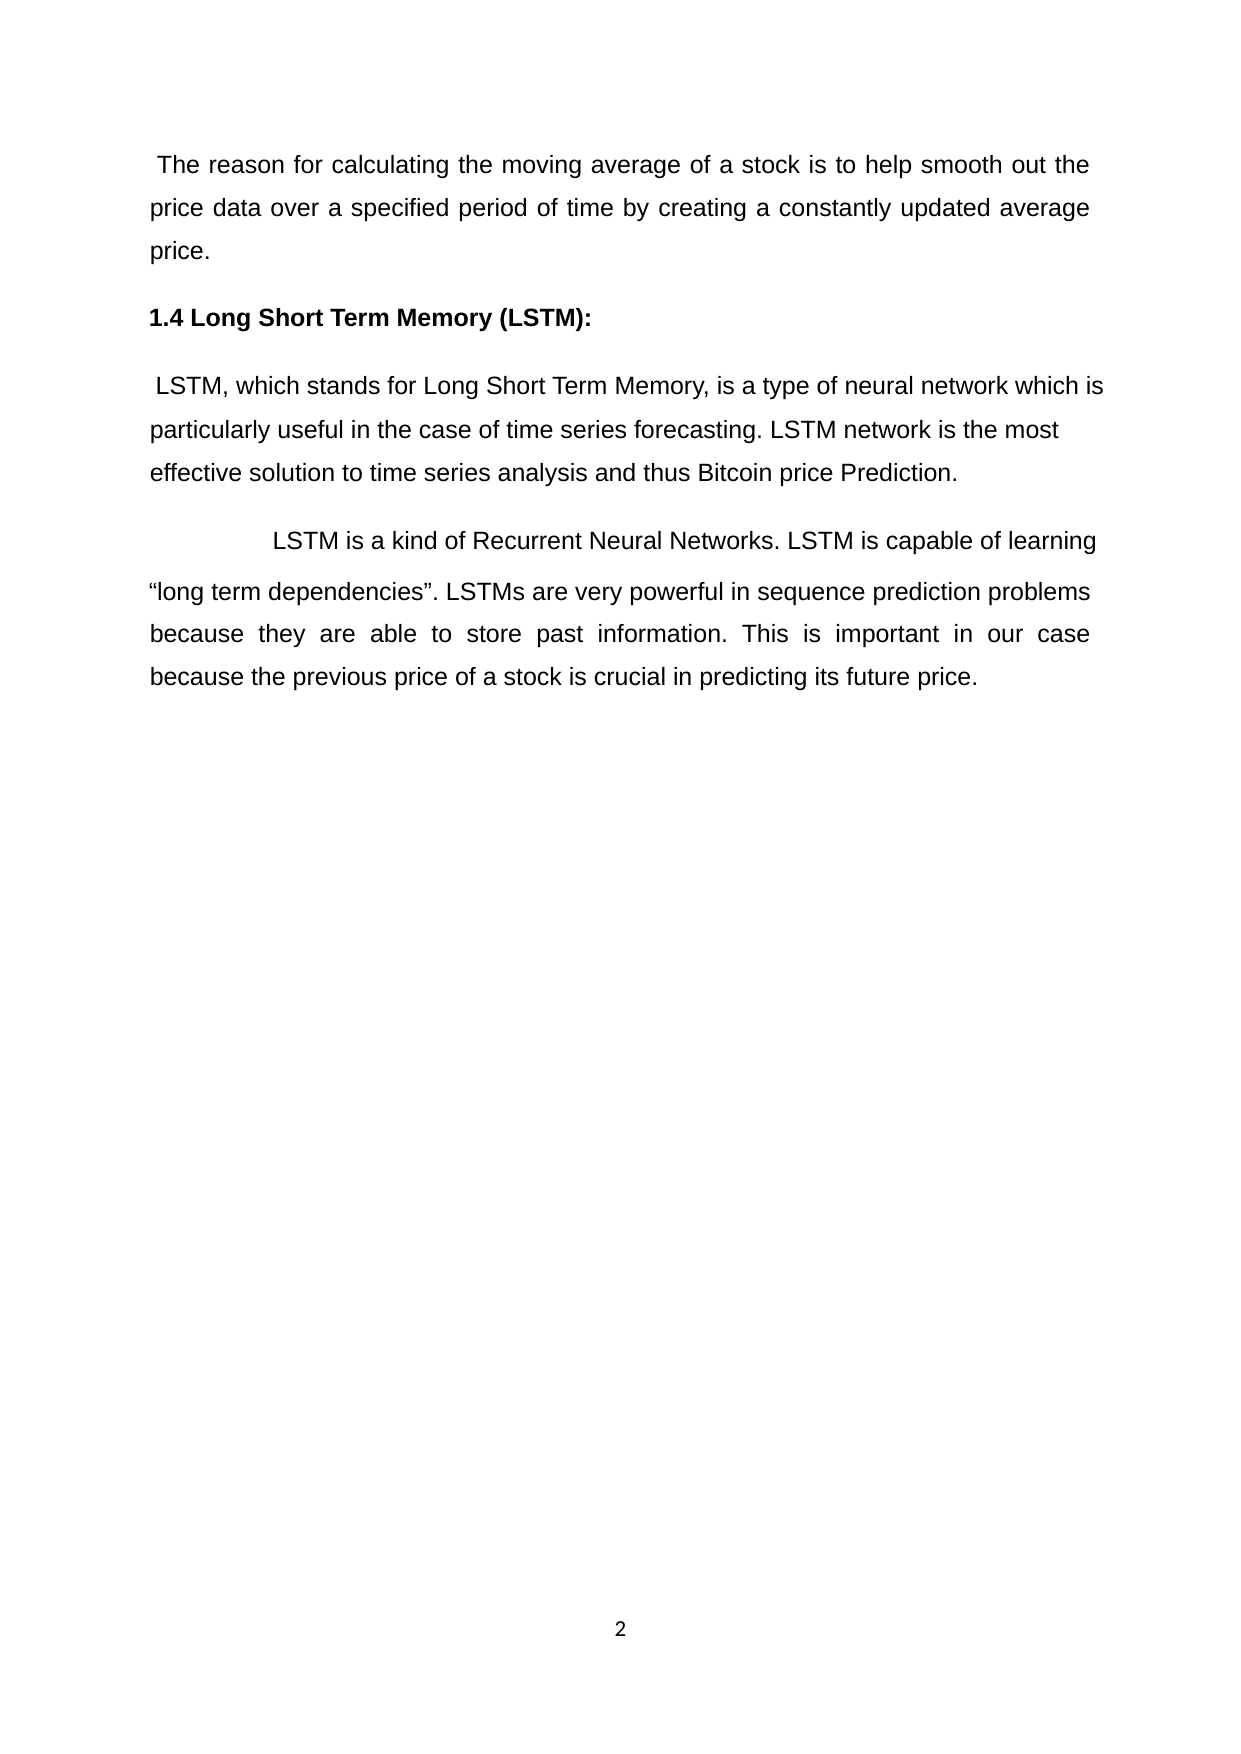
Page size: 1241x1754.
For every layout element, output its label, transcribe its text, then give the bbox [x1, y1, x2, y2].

text “long term dependencies”. LSTMs are very powerful in sequence prediction problems because they are able to store past information. This is important in our case because the previous price of a stock is crucial in predicting its future price. [148, 576, 1092, 691]
text LSTM is a kind of Recurrent Neural Networks. LSTM is capable of learning [139, 526, 1112, 554]
text The reason for calculating the moving average of a stock is to help smooth out the price data over a specified period of time by creating a constantly updated average price. [148, 150, 1092, 264]
text LSTM, which stands for Long Short Term Memory, is a type of neural network which is particularly useful in the case of time series forecasting. LSTM network is the most effective solution to time series analysis and thus Bitcoin price Prediction. [148, 371, 1112, 487]
text 1.4 Long Short Term Memory (LSTM): [148, 303, 1096, 332]
